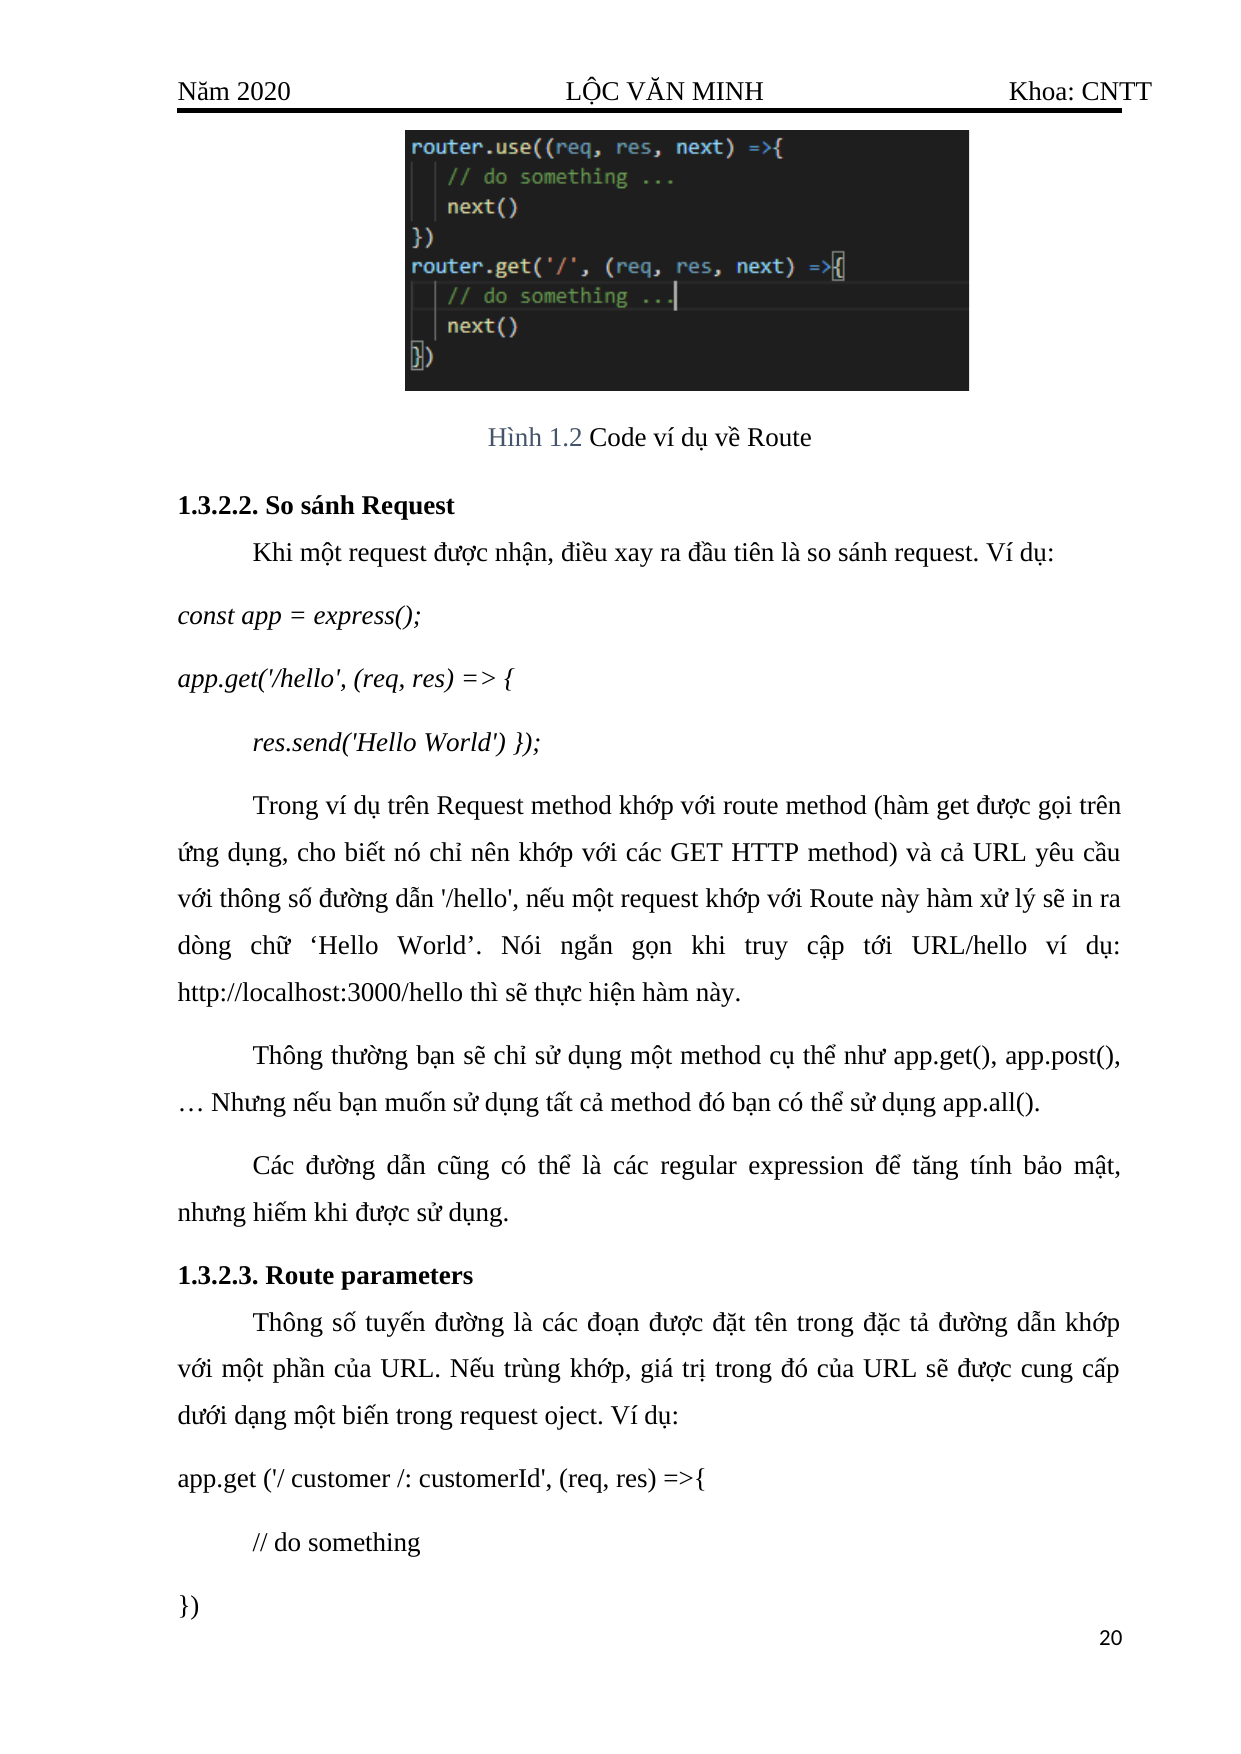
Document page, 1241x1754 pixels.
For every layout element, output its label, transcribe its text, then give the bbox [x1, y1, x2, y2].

text }) [177, 1589, 1122, 1620]
text Hình 1.2 Code ví dụ về Route [177, 421, 1122, 453]
text app.get ('/ customer /: customerId', (req, res) =>{ [177, 1462, 1122, 1493]
text Trong ví dụ trên Request method khớp với route method (hàm get được gọi trên ứng dụng, cho biết nó chỉ nên khớp với các GET HTTP method) và cả URL yêu cầu với thông số đường dẫn '/hello', nếu một request khớp với Route này hàm xử lý sẽ in ra dòng chữ ‘Hello World’. Nói ngắn gọn khi truy cập tới URL/hello ví dụ: http://localhost:3000/hello thì sẽ thực hiện hàm này. [177, 789, 1122, 1007]
text const app = express(); [177, 599, 1122, 630]
subtitle So sánh Request [177, 489, 1122, 520]
text app.get('/hello', (req, res) => { [177, 662, 1122, 693]
picture [405, 130, 970, 391]
text Thông thường bạn sẽ chỉ sử dụng một method cụ thể như app.get(), app.post(),… Nhưng nếu bạn muốn sử dụng tất cả method đó bạn có thể sử dụng app.all(). [177, 1039, 1122, 1117]
text res.send('Hello World') }); [177, 726, 1122, 757]
text // do something [177, 1526, 1122, 1557]
subtitle Route parameters [177, 1259, 1122, 1290]
text Các đường dẫn cũng có thể là các regular expression để tăng tính bảo mật, nhưng hiếm khi được sử dụng. [177, 1149, 1122, 1227]
text Khi một request được nhận, điều xay ra đầu tiên là so sánh request. Ví dụ: [177, 536, 1122, 567]
text Thông số tuyến đường là các đoạn được đặt tên trong đặc tả đường dẫn khớp với một phần của URL. Nếu trùng khớp, giá trị trong đó của URL sẽ được cung cấp dưới dạng một biến trong request oject. Ví dụ: [177, 1306, 1122, 1430]
